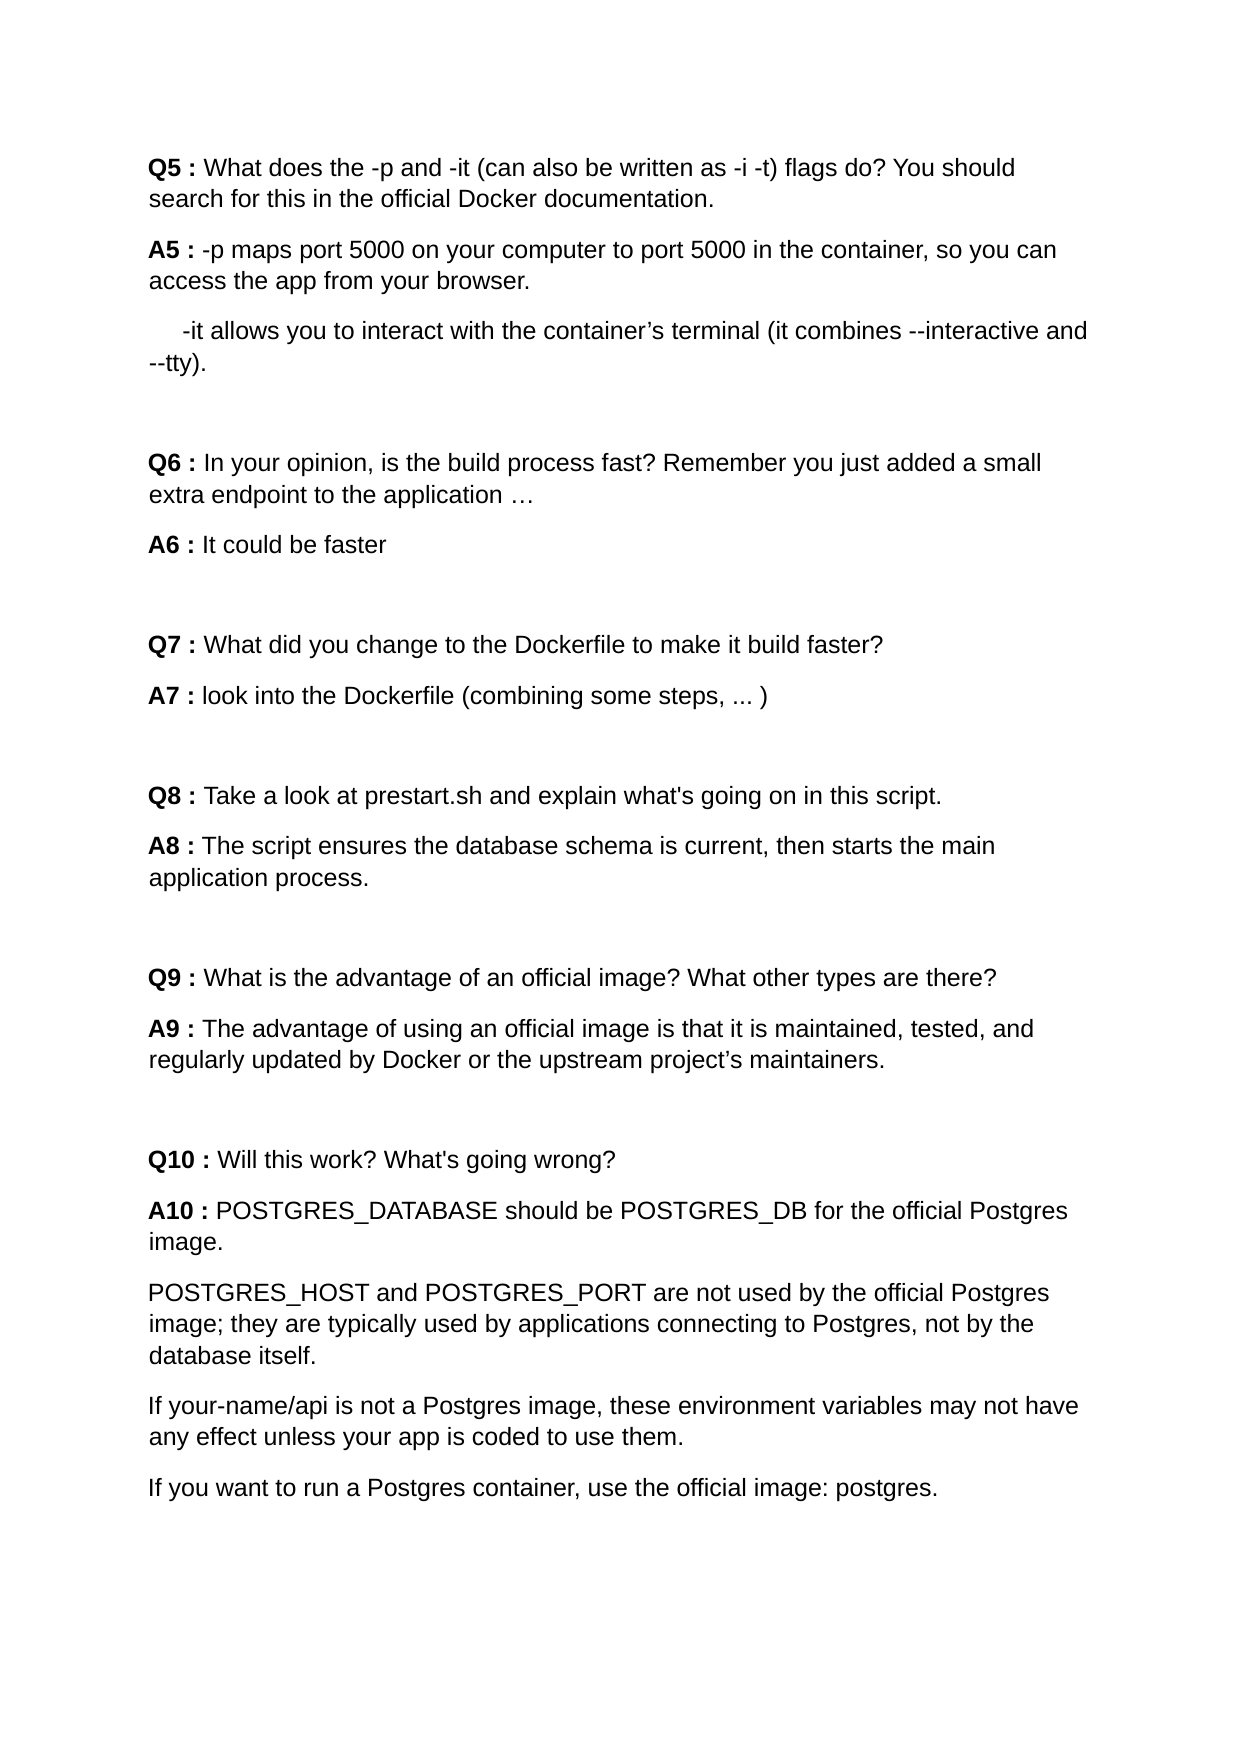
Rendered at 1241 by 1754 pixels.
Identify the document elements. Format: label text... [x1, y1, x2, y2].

text Q9 : What is the advantage of an official image? What other types are there? [148, 963, 1091, 992]
text Q10 : Will this work? What's going wrong? [148, 1146, 1091, 1174]
text A5 : -p maps port 5000 on your computer to port 5000 in the container, so you can access the app from your browser. [148, 234, 1091, 295]
text A10 : POSTGRES_DATABASE should be POSTGRES_DB for the official Postgres image. [148, 1196, 1091, 1256]
text POSTGRES_HOST and POSTGRES_PORT are not used by the official Postgres image; they are typically used by applications connecting to Postgres, not by the database itself. [148, 1277, 1091, 1369]
text Q6 : In your opinion, is the build process fast? Remember you just added a small extra endpoint to the application … [148, 448, 1091, 509]
text Q7 : What did you change to the Dockerfile to make it build faster? [148, 631, 1091, 659]
text If you want to run a Postgres container, use the official image: postgres. [148, 1473, 1091, 1501]
text A7 : look into the Dockerfile (combining some steps, ... ) [148, 681, 1091, 709]
text A8 : The script ensures the database schema is current, then starts the main application process. [148, 831, 1091, 892]
text Q8 : Take a look at prestart.sh and explain what's going on in this script. [148, 781, 1091, 810]
text -it allows you to interact with the container’s terminal (it combines --interactive and --tty). [148, 316, 1091, 377]
text A6 : It could be faster [148, 530, 1091, 559]
text If your-name/api is not a Postgres image, these environment variables may not have any effect unless your app is coded to use them. [148, 1391, 1091, 1451]
text A9 : The advantage of using an official image is that it is maintained, tested, and regularly updated by Docker or the upstream project’s maintainers. [148, 1013, 1091, 1074]
text Q5 : What does the -p and -it (can also be written as -i -t) flags do? You should search for this in the official Docker documentation. [148, 153, 1091, 213]
